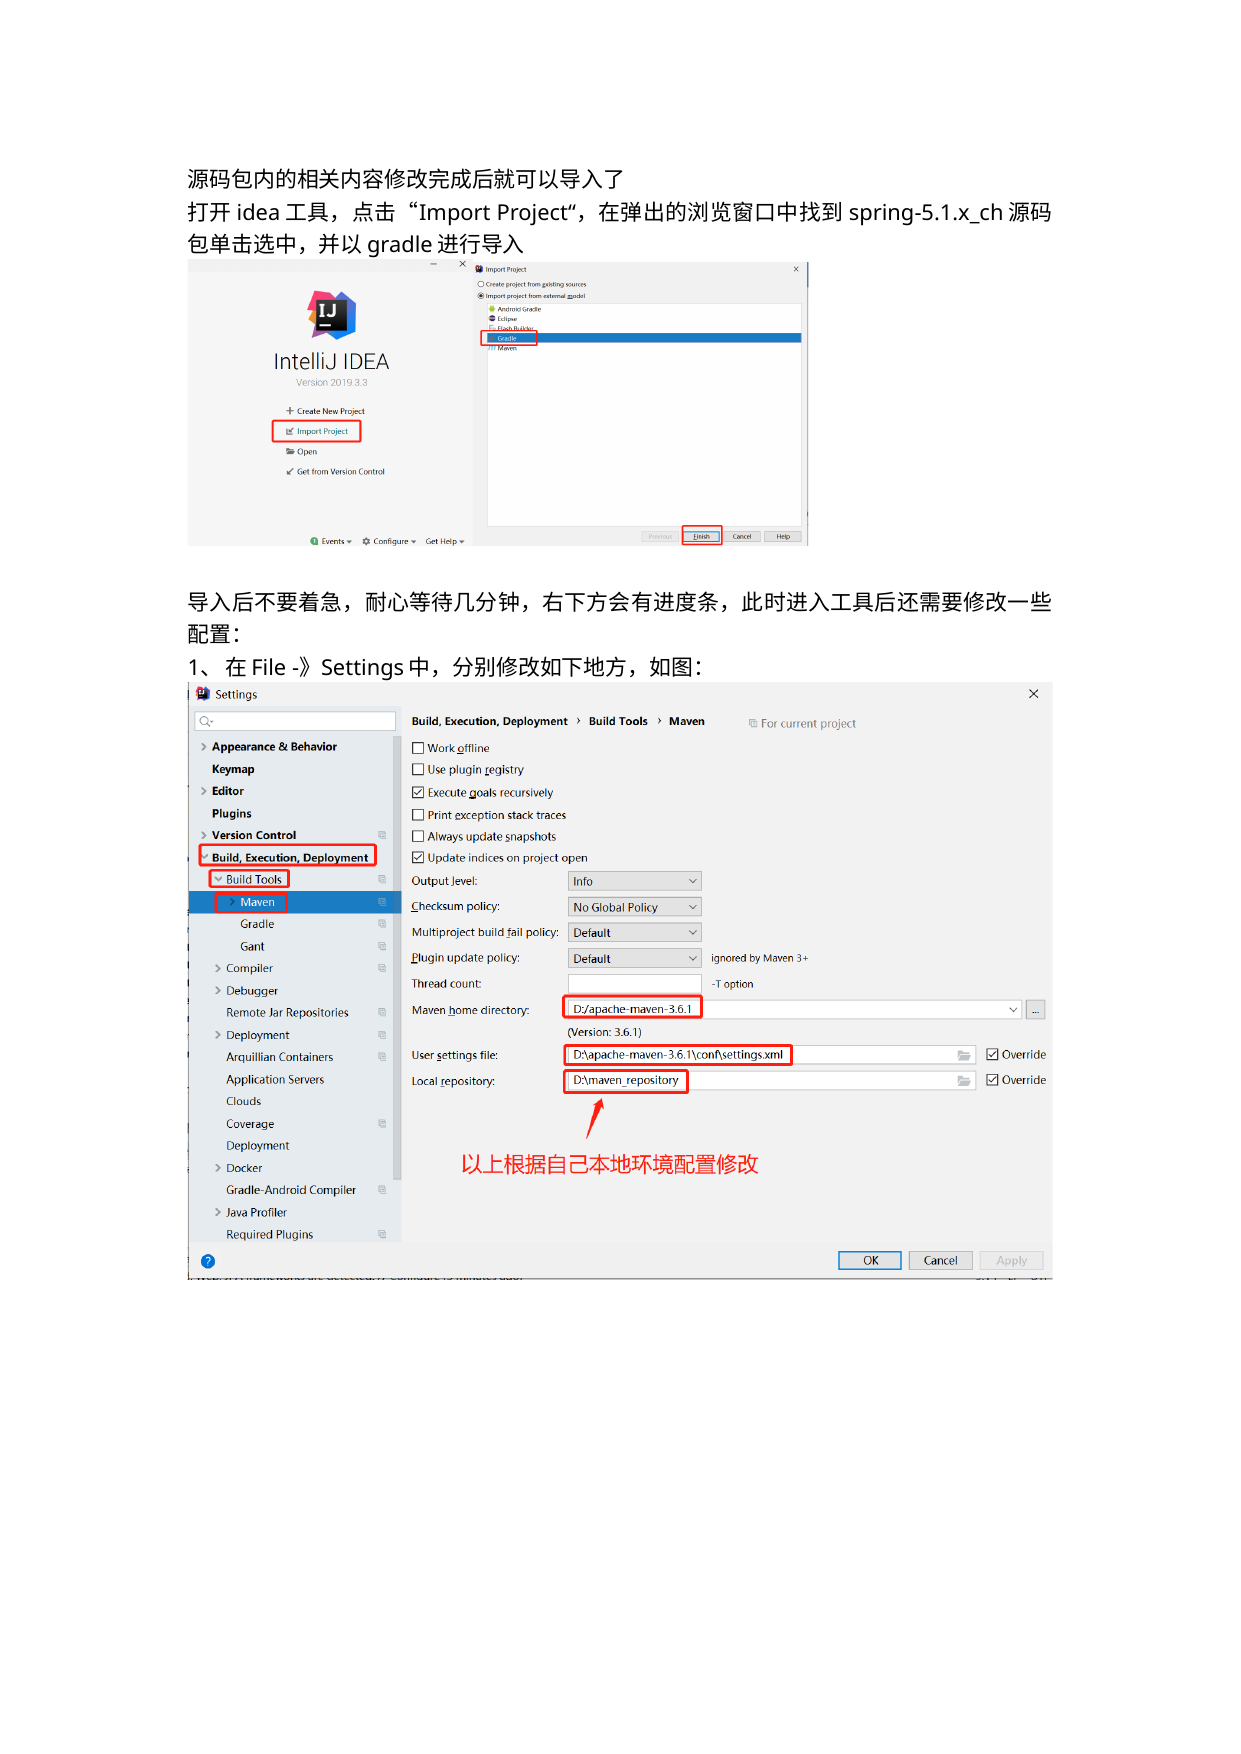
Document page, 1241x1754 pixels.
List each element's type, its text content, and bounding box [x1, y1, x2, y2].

text 导入后不要着急，耐心等待几分钟，右下方会有进度条，此时进入工具后还需要修改一些配置： [187, 584, 1053, 649]
picture [187, 259, 809, 546]
text 源码包内的相关内容修改完成后就可以导入了 [187, 162, 1053, 194]
list 在File -》Settings中，分别修改如下地方，如图： [187, 649, 1053, 682]
picture [187, 682, 1053, 1280]
text 打开idea工具，点击“Import Project“，在弹出的浏览窗口中找到spring-5.1.x_ch源码包单击选中，并以gradle进行导入 [187, 194, 1053, 259]
